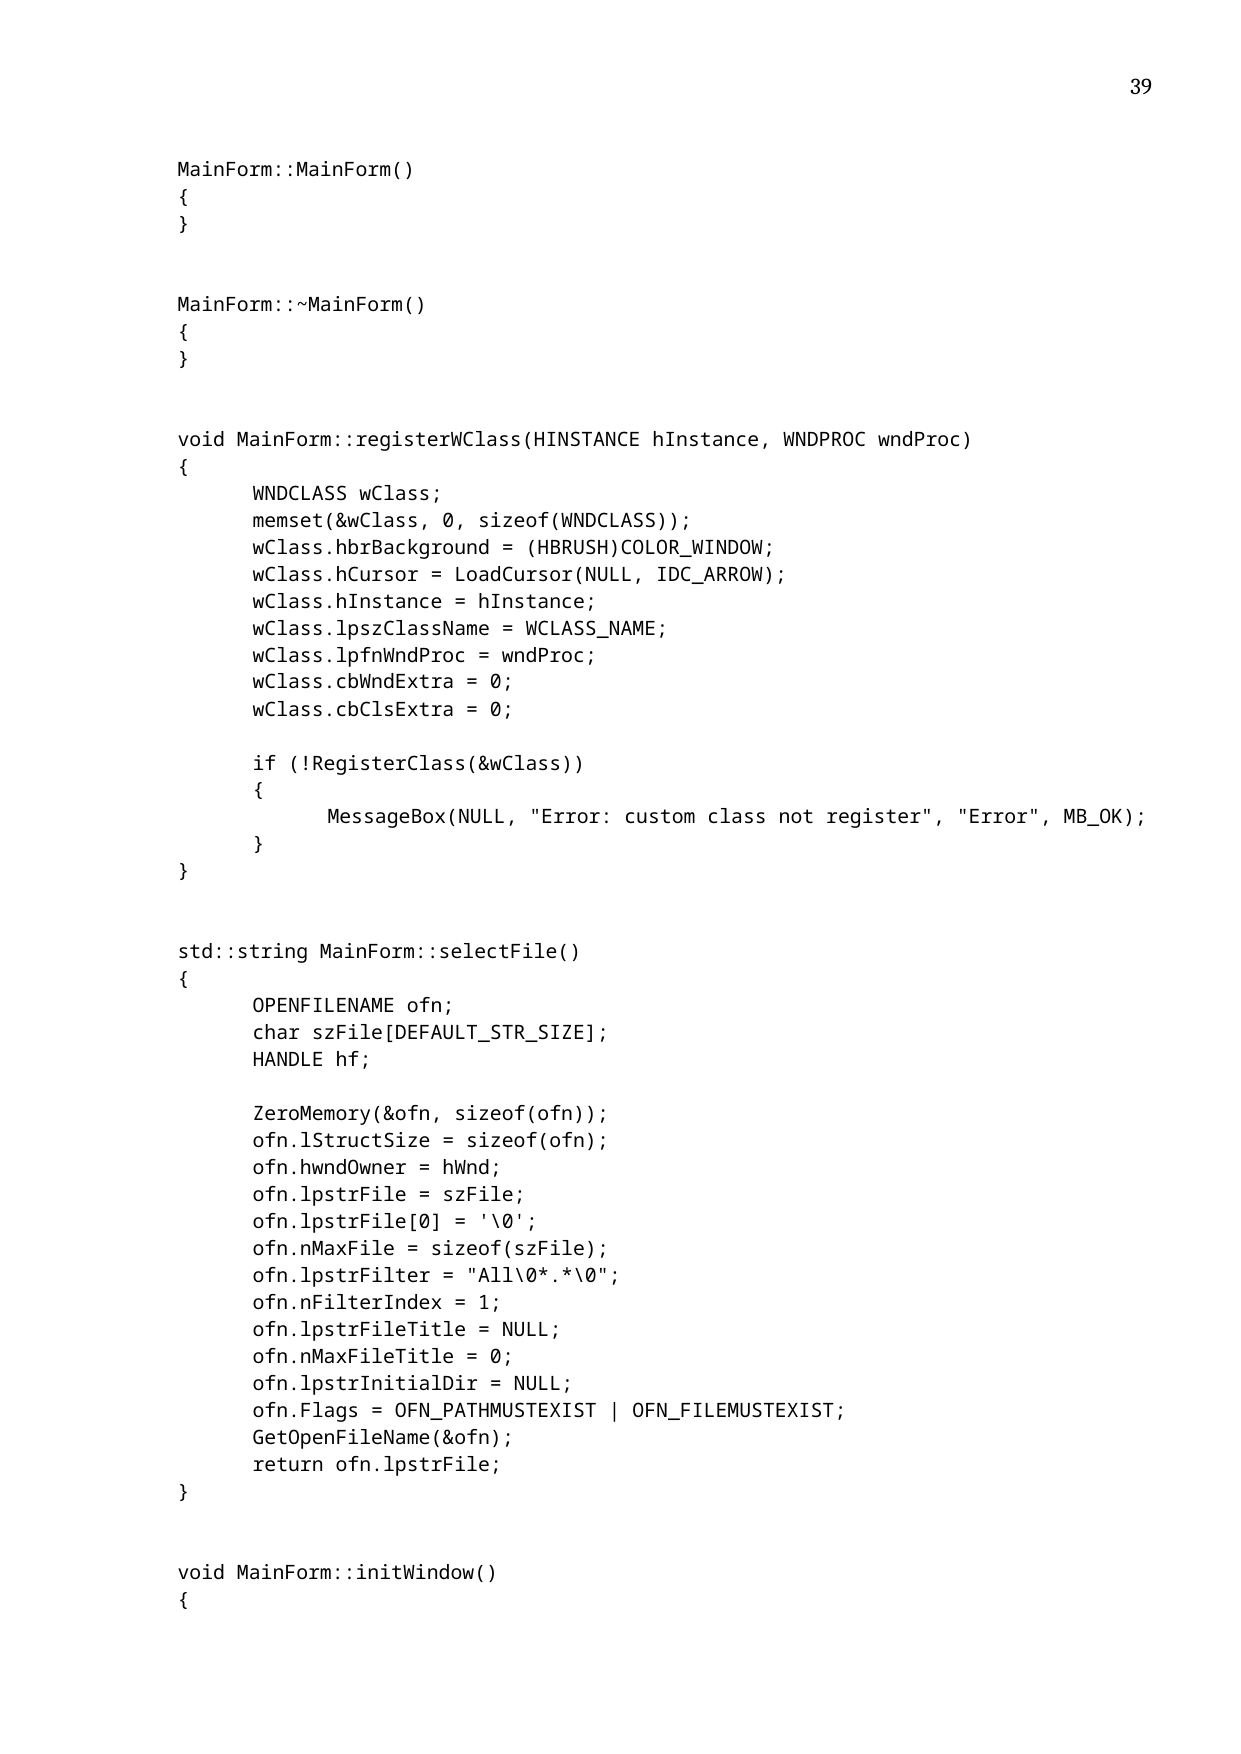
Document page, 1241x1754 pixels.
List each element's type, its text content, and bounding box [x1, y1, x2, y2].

text ofn.lStructSize = sizeof(ofn); [177, 1126, 1152, 1153]
text ofn.nMaxFileTitle = 0; [177, 1342, 1152, 1369]
text wClass.hbrBackground = (HBRUSH)COLOR_WINDOW; [177, 533, 1152, 560]
text { [177, 182, 1152, 209]
text MainForm::MainForm() [177, 155, 1152, 182]
text wClass.lpszClassName = WCLASS_NAME; [177, 614, 1152, 641]
text { [177, 317, 1152, 344]
text } [177, 344, 1152, 371]
text if (!RegisterClass(&wClass)) [177, 749, 1152, 776]
text } [177, 857, 1152, 884]
text wClass.cbWndExtra = 0; [177, 668, 1152, 695]
text ofn.lpstrFilter = "All\0*.*\0"; [177, 1261, 1152, 1288]
text memset(&wClass, 0, sizeof(WNDCLASS)); [177, 506, 1152, 533]
text void MainForm::initWindow() [177, 1558, 1152, 1585]
text wClass.hInstance = hInstance; [177, 587, 1152, 614]
text ofn.lpstrFile = szFile; [177, 1180, 1152, 1207]
text ofn.nMaxFile = sizeof(szFile); [177, 1234, 1152, 1261]
text wClass.cbClsExtra = 0; [177, 695, 1152, 722]
text { [177, 1585, 1152, 1612]
text } [177, 209, 1152, 236]
text MessageBox(NULL, "Error: custom class not register", "Error", MB_OK); [177, 803, 1152, 830]
text } [177, 1477, 1152, 1504]
text return ofn.lpstrFile; [177, 1450, 1152, 1477]
text std::string MainForm::selectFile() [177, 938, 1152, 964]
text ofn.hwndOwner = hWnd; [177, 1153, 1152, 1180]
text ofn.nFilterIndex = 1; [177, 1288, 1152, 1315]
text wClass.lpfnWndProc = wndProc; [177, 641, 1152, 668]
text ofn.lpstrFileTitle = NULL; [177, 1315, 1152, 1342]
text } [177, 830, 1152, 857]
text { [177, 776, 1152, 803]
text MainForm::~MainForm() [177, 290, 1152, 317]
text GetOpenFileName(&ofn); [177, 1423, 1152, 1450]
text wClass.hCursor = LoadCursor(NULL, IDC_ARROW); [177, 560, 1152, 587]
text ofn.lpstrFile[0] = '\0'; [177, 1207, 1152, 1234]
text ZeroMemory(&ofn, sizeof(ofn)); [177, 1099, 1152, 1126]
text WNDCLASS wClass; [177, 479, 1152, 506]
text char szFile[DEFAULT_STR_SIZE]; [177, 1018, 1152, 1046]
text void MainForm::registerWClass(HINSTANCE hInstance, WNDPROC wndProc) [177, 425, 1152, 452]
text { [177, 964, 1152, 992]
text HANDLE hf; [177, 1046, 1152, 1072]
text { [177, 452, 1152, 479]
text ofn.lpstrInitialDir = NULL; [177, 1369, 1152, 1396]
text OPENFILENAME ofn; [177, 992, 1152, 1018]
text ofn.Flags = OFN_PATHMUSTEXIST | OFN_FILEMUSTEXIST; [177, 1396, 1152, 1423]
